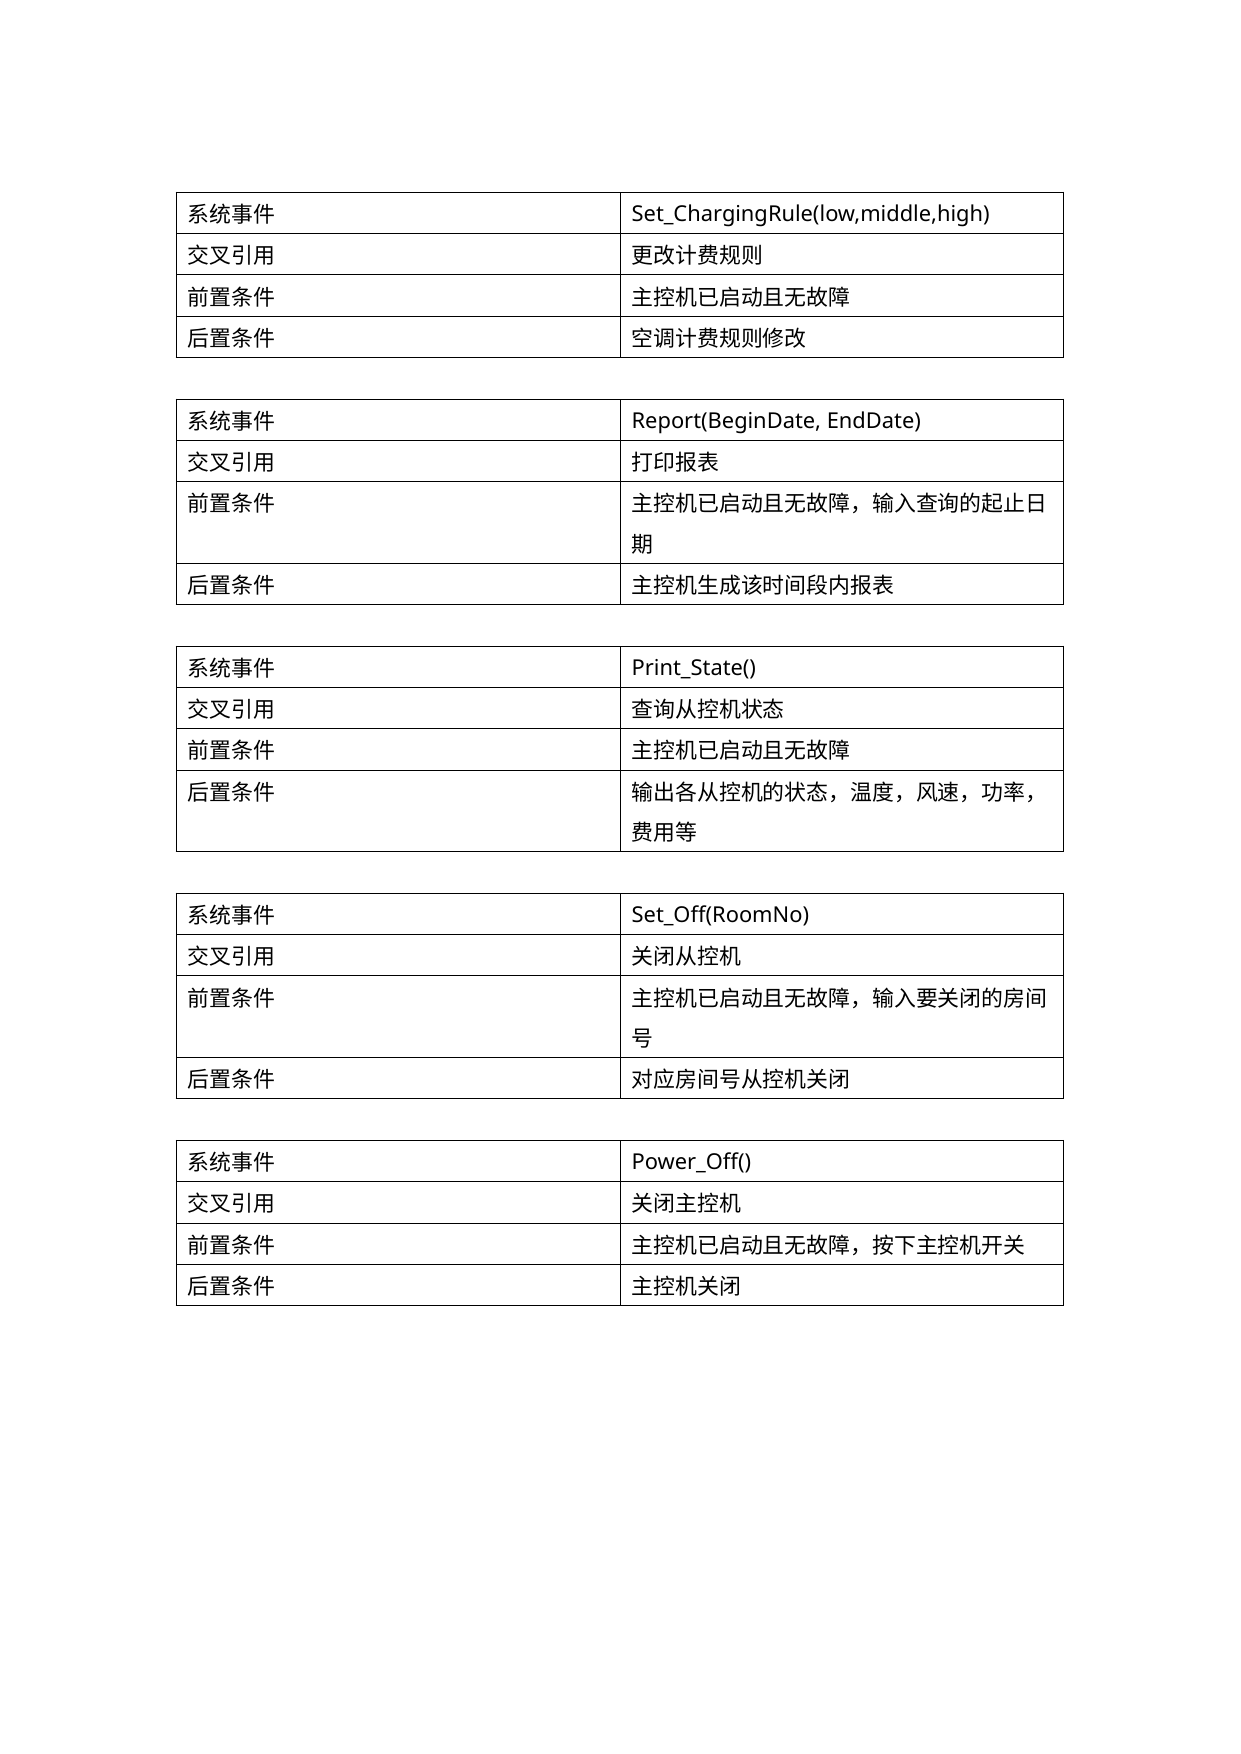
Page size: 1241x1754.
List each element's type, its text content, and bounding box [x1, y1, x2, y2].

table_cell 主控机已启动且无故障，按下主控机开关 [621, 1224, 1063, 1264]
table_cell 后置条件 [177, 564, 620, 604]
table_cell 对应房间号从控机关闭 [621, 1058, 1063, 1098]
table_cell 主控机关闭 [621, 1265, 1063, 1305]
table_cell 交叉引用 [177, 441, 620, 481]
table_header 系统事件 [177, 1141, 620, 1181]
table_header Set_ChargingRule(low,middle,high) [621, 193, 1063, 233]
table_cell 交叉引用 [177, 234, 620, 274]
table_cell 前置条件 [177, 976, 620, 1057]
table_cell 主控机已启动且无故障 [621, 729, 1063, 769]
table_cell 关闭主控机 [621, 1182, 1063, 1222]
table_cell 空调计费规则修改 [621, 317, 1063, 357]
table_header 系统事件 [177, 894, 620, 934]
table_cell 输出各从控机的状态，温度，风速，功率，费用等 [621, 771, 1063, 851]
table_header 系统事件 [177, 647, 620, 687]
table_header Print_State() [621, 647, 1063, 687]
table_cell 交叉引用 [177, 1182, 620, 1222]
table_header Power_Off() [621, 1141, 1063, 1181]
table_cell 前置条件 [177, 729, 620, 769]
table_cell 主控机已启动且无故障 [621, 275, 1063, 316]
table_header Report(BeginDate, EndDate) [621, 400, 1063, 440]
table_header 系统事件 [177, 400, 620, 440]
table_header 系统事件 [177, 193, 620, 233]
table_cell 前置条件 [177, 482, 620, 563]
table_cell 打印报表 [621, 441, 1063, 481]
table_cell 后置条件 [177, 771, 620, 851]
table_cell 查询从控机状态 [621, 688, 1063, 728]
table_cell 主控机已启动且无故障，输入查询的起止日期 [621, 482, 1063, 563]
table_cell 后置条件 [177, 317, 620, 357]
table_cell 后置条件 [177, 1265, 620, 1305]
table_cell 后置条件 [177, 1058, 620, 1098]
table_header Set_Off(RoomNo) [621, 894, 1063, 934]
table_cell 交叉引用 [177, 935, 620, 975]
table_cell 更改计费规则 [621, 234, 1063, 274]
table_cell 关闭从控机 [621, 935, 1063, 975]
table_cell 主控机已启动且无故障，输入要关闭的房间号 [621, 976, 1063, 1057]
table_cell 主控机生成该时间段内报表 [621, 564, 1063, 604]
table_cell 前置条件 [177, 1224, 620, 1264]
table_cell 交叉引用 [177, 688, 620, 728]
table_cell 前置条件 [177, 275, 620, 316]
